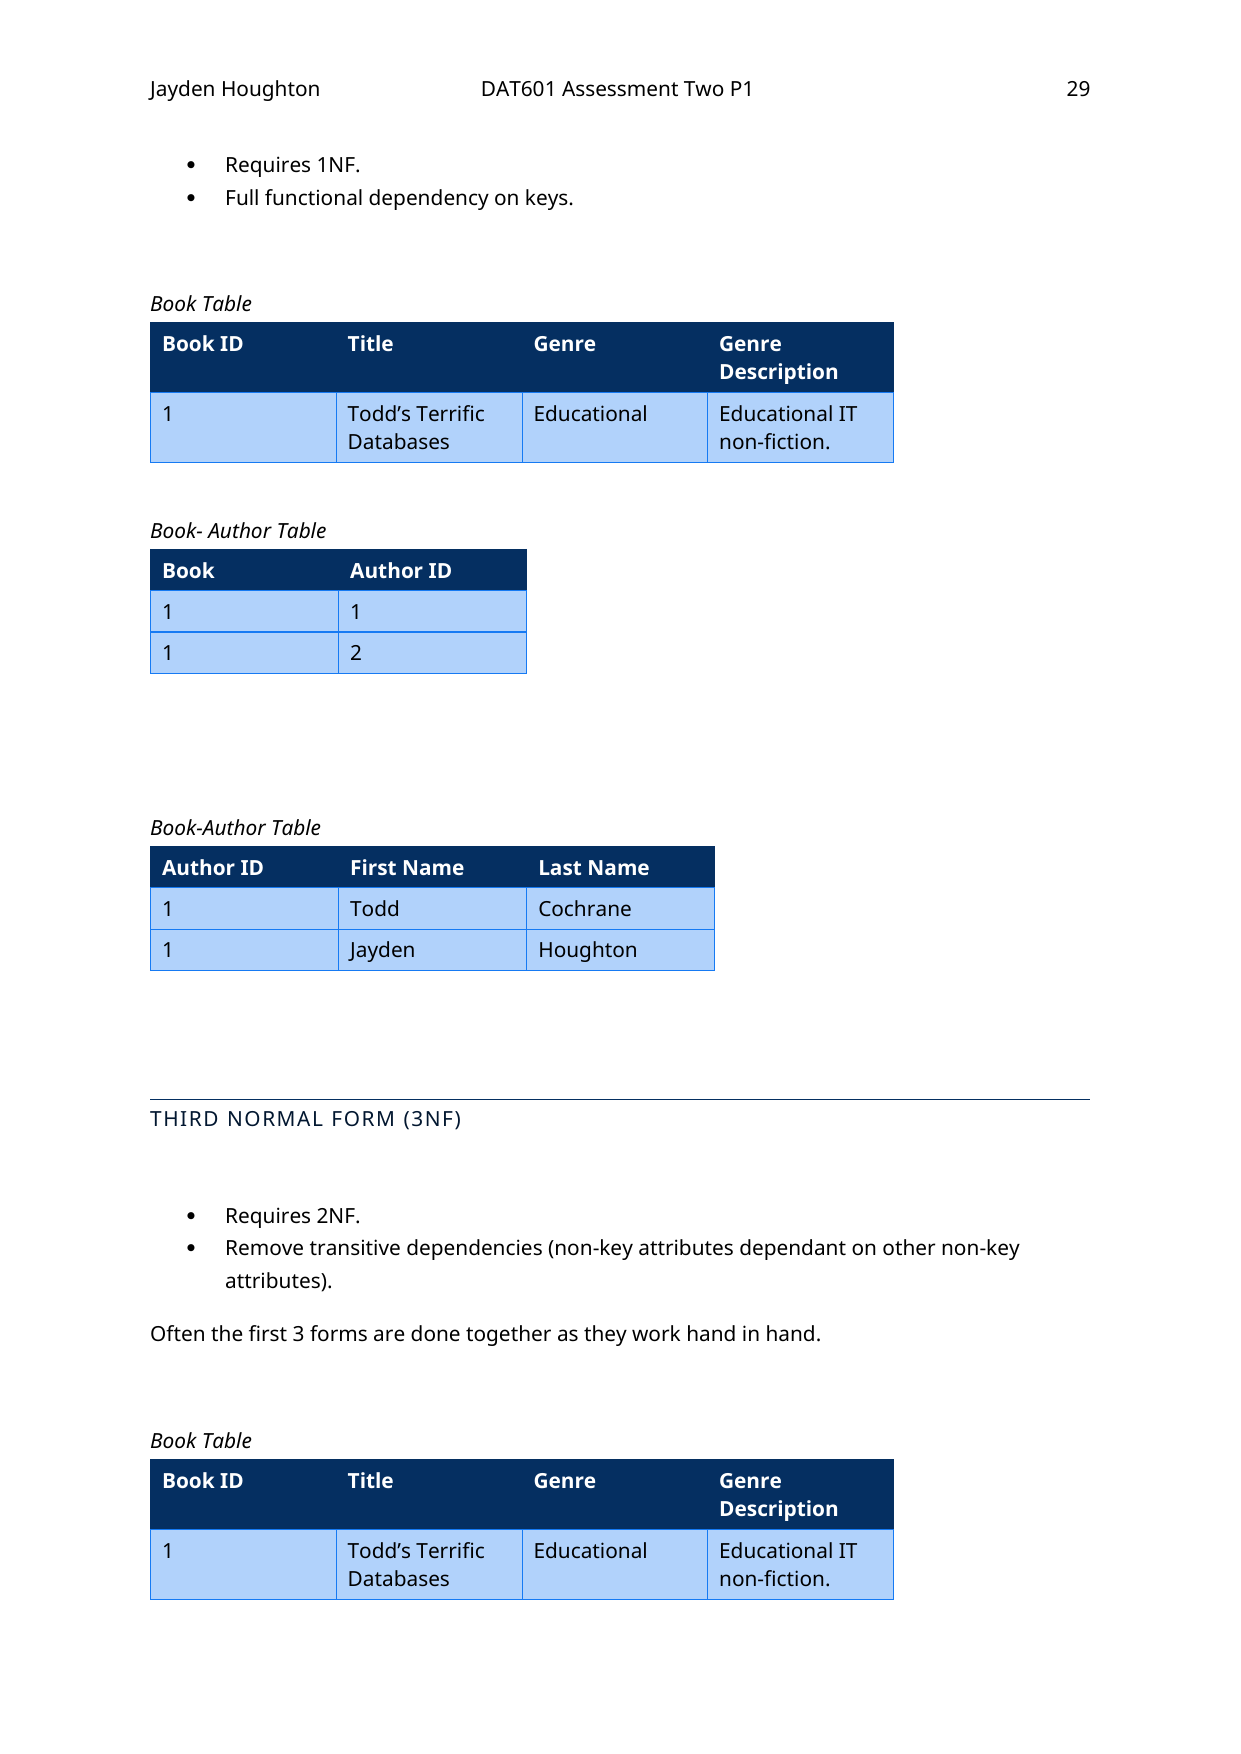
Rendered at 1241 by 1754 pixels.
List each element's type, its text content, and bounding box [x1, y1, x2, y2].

text Book Table [150, 289, 1090, 318]
table_cell Educational IT non-fiction. [708, 1530, 893, 1599]
subtitle Third Normal Form (3NF) [150, 1100, 1090, 1133]
table_header Genre [523, 323, 707, 392]
table_cell 1 [151, 1530, 336, 1599]
table_cell Educational [523, 1530, 707, 1599]
table_cell Todd’s Terrific Databases [337, 393, 522, 462]
table_cell Todd [339, 888, 526, 929]
table_cell Todd’s Terrific Databases [337, 1530, 522, 1599]
table_cell Cochrane [527, 888, 714, 929]
table_cell 1 [151, 393, 336, 462]
table_header Genre Description [708, 323, 893, 392]
text Book-Author Table [150, 813, 1090, 842]
table_cell 1 [339, 591, 526, 631]
table_cell 1 [151, 633, 338, 673]
table_header First Name [339, 847, 526, 887]
list Full functional dependency on keys. [187, 183, 1090, 211]
table_header Book ID [151, 1460, 336, 1529]
list Requires 1NF. [187, 150, 1090, 178]
table_header Title [337, 323, 522, 392]
table_cell 2 [339, 633, 526, 673]
table_header Genre [523, 1460, 707, 1529]
text Book- Author Table [150, 516, 1090, 544]
table_cell Educational [523, 393, 707, 462]
table_header Last Name [527, 847, 714, 887]
table_header Author ID [339, 550, 526, 590]
table_cell Educational IT non-fiction. [708, 393, 893, 462]
table_cell 1 [151, 888, 338, 929]
list Requires 2NF. [187, 1201, 1090, 1229]
table_header Title [337, 1460, 522, 1529]
table_cell 1 [151, 930, 338, 970]
table_header Author ID [151, 847, 338, 887]
text Often the first 3 forms are done together as they work hand in hand. [150, 1319, 1090, 1348]
text Book Table [150, 1426, 1090, 1455]
list Remove transitive dependencies (non-key attributes dependant on other non-key attributes). [187, 1233, 1090, 1294]
table_cell Jayden [339, 930, 526, 970]
table_cell Houghton [527, 930, 714, 970]
table_cell 1 [151, 591, 338, 631]
table_header Book [151, 550, 338, 590]
table_header Genre Description [708, 1460, 893, 1529]
table_header Book ID [151, 323, 336, 392]
